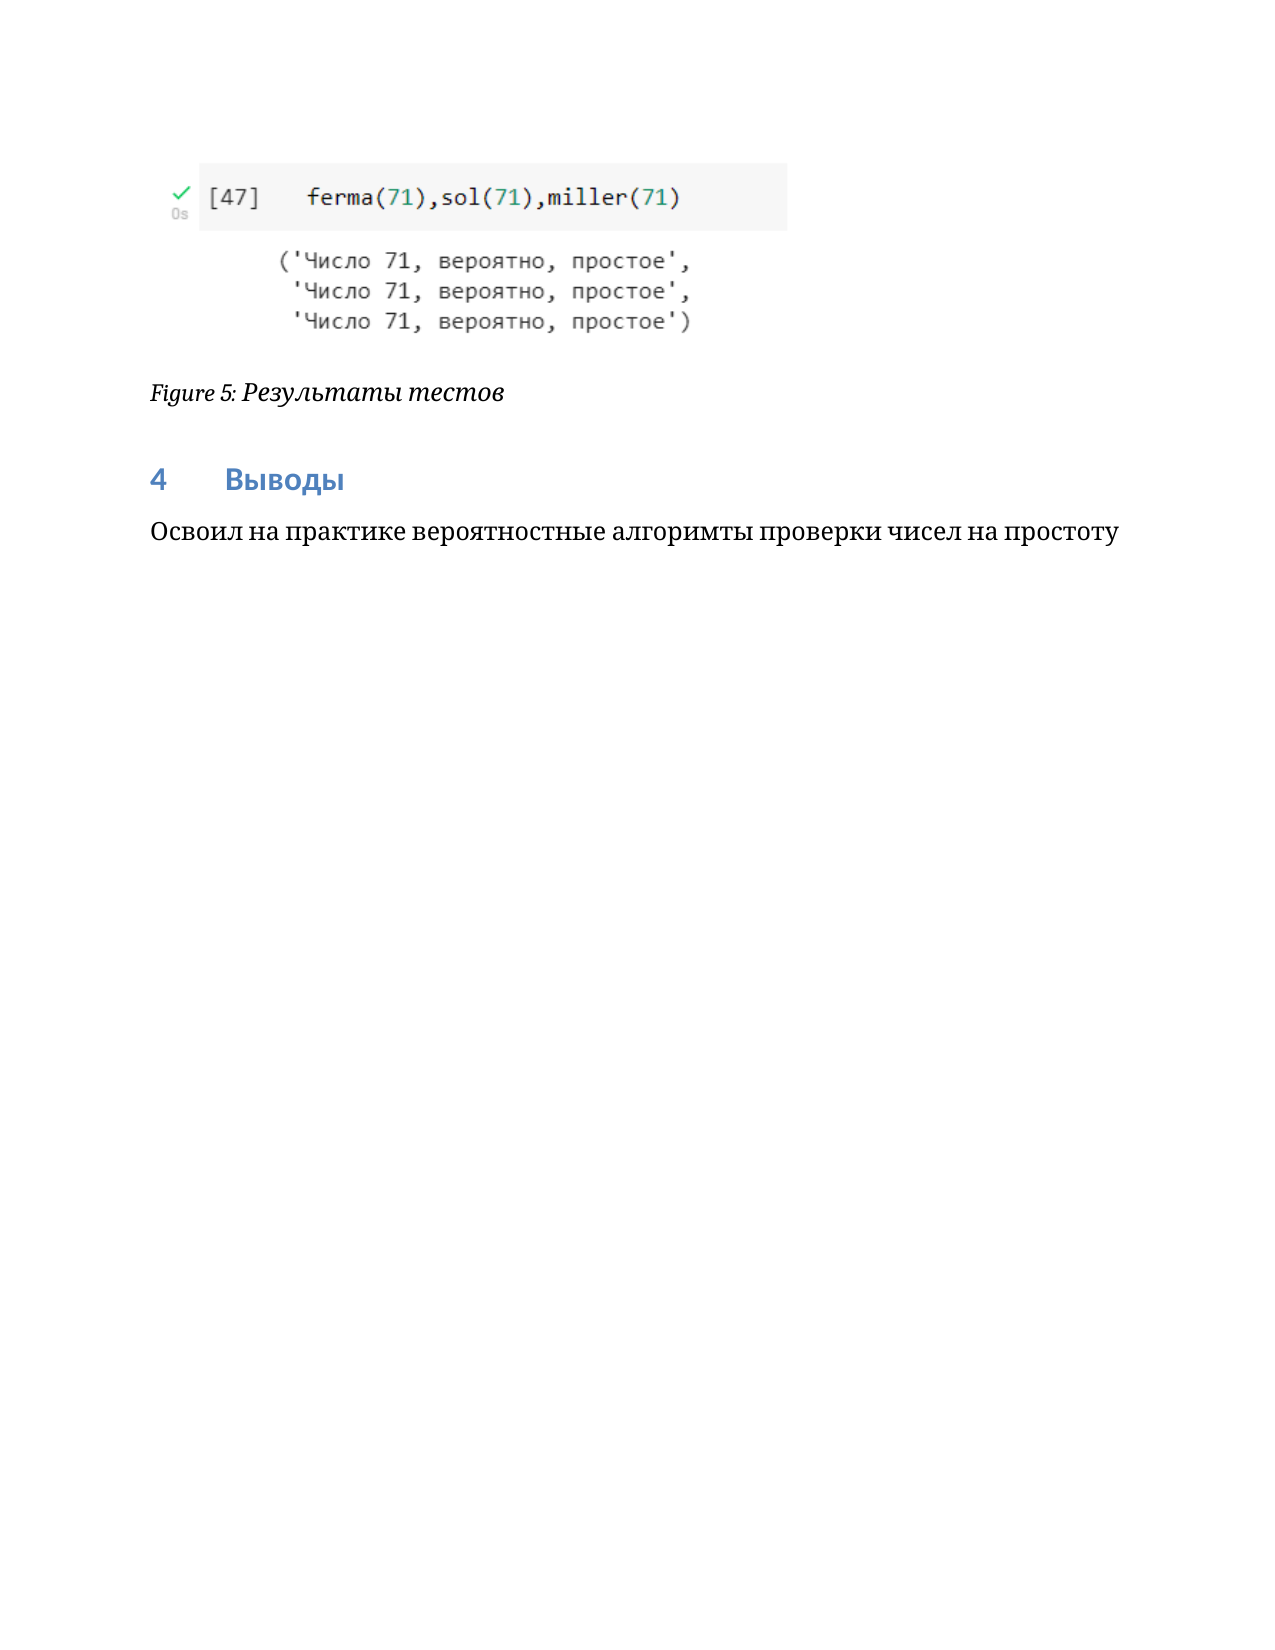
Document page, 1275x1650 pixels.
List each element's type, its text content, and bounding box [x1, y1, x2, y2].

subtitle 4 Выводы [150, 458, 1125, 499]
text Figure 5: Результаты тестов [150, 379, 1125, 408]
picture [168, 150, 788, 359]
text Освоил на практике вероятностные алгоримты проверки чисел на простоту [150, 518, 1125, 546]
